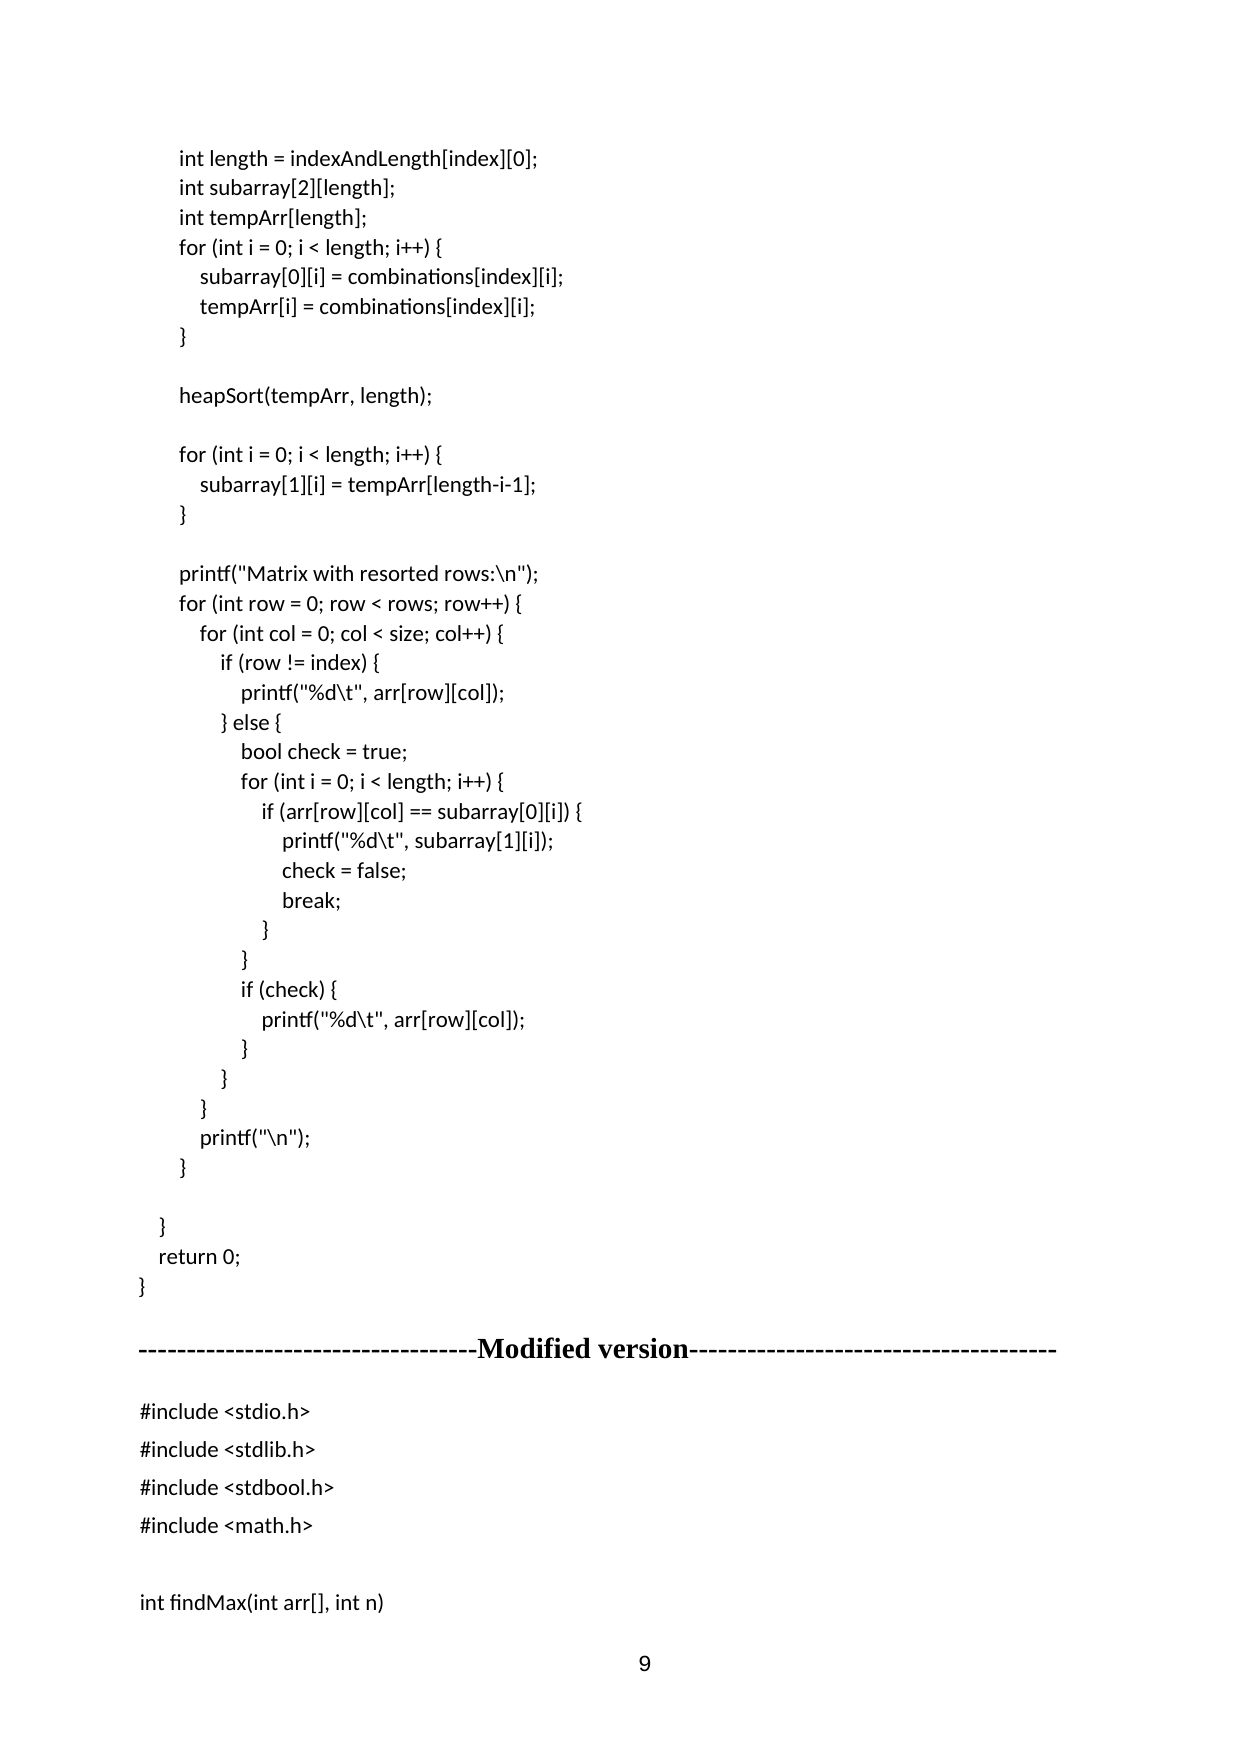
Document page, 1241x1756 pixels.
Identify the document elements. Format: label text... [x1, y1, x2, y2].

text printf("%d\t", arr[row][col]); [138, 1005, 1194, 1033]
text #include <math.h> [139, 1512, 1194, 1540]
text } [138, 1212, 1194, 1241]
text for (int row = 0; row < rows; row++) { [138, 589, 1194, 617]
text } [138, 1153, 1194, 1181]
text printf("%d\t", arr[row][col]); [138, 678, 1194, 706]
text for (int i = 0; i < length; i++) { [138, 767, 1194, 795]
text } [138, 500, 1194, 528]
text int findMax(int arr[], int n) [139, 1588, 1194, 1616]
text heapSort(tempArr, length); [138, 381, 1194, 409]
text #include <stdlib.h> [139, 1435, 1194, 1463]
text for (int i = 0; i < length; i++) { [138, 233, 1194, 261]
text } [138, 1272, 1194, 1300]
text #include <stdbool.h> [139, 1473, 1194, 1501]
text } [138, 1034, 1194, 1062]
text for (int i = 0; i < length; i++) { [138, 441, 1194, 469]
text } [138, 322, 1194, 350]
text bool check = true; [138, 737, 1194, 766]
text printf("\n"); [138, 1123, 1194, 1151]
text -----------------------------------Modified version-------------------------------------- [138, 1331, 1194, 1365]
text tempArr[i] = combinations[index][i]; [138, 292, 1194, 320]
text } [138, 1064, 1194, 1092]
text } [138, 945, 1194, 973]
text int length = indexAndLength[index][0]; [138, 144, 1194, 172]
text printf("Matrix with resorted rows:\n"); [138, 559, 1194, 587]
text if (row != index) { [138, 648, 1194, 676]
text break; [138, 886, 1194, 914]
text int tempArr[length]; [138, 203, 1194, 231]
text subarray[0][i] = combinations[index][i]; [138, 262, 1194, 291]
text int subarray[2][length]; [138, 173, 1194, 201]
text for (int col = 0; col < size; col++) { [138, 619, 1194, 647]
text if (arr[row][col] == subarray[0][i]) { [138, 797, 1194, 825]
text return 0; [138, 1242, 1194, 1270]
text subarray[1][i] = tempArr[length-i-1]; [138, 470, 1194, 498]
text if (check) { [138, 975, 1194, 1003]
text } [138, 916, 1194, 944]
text check = false; [138, 856, 1194, 884]
text } else { [138, 708, 1194, 736]
text } [138, 1094, 1194, 1122]
text printf("%d\t", subarray[1][i]); [138, 827, 1194, 854]
text #include <stdio.h> [139, 1397, 1194, 1425]
